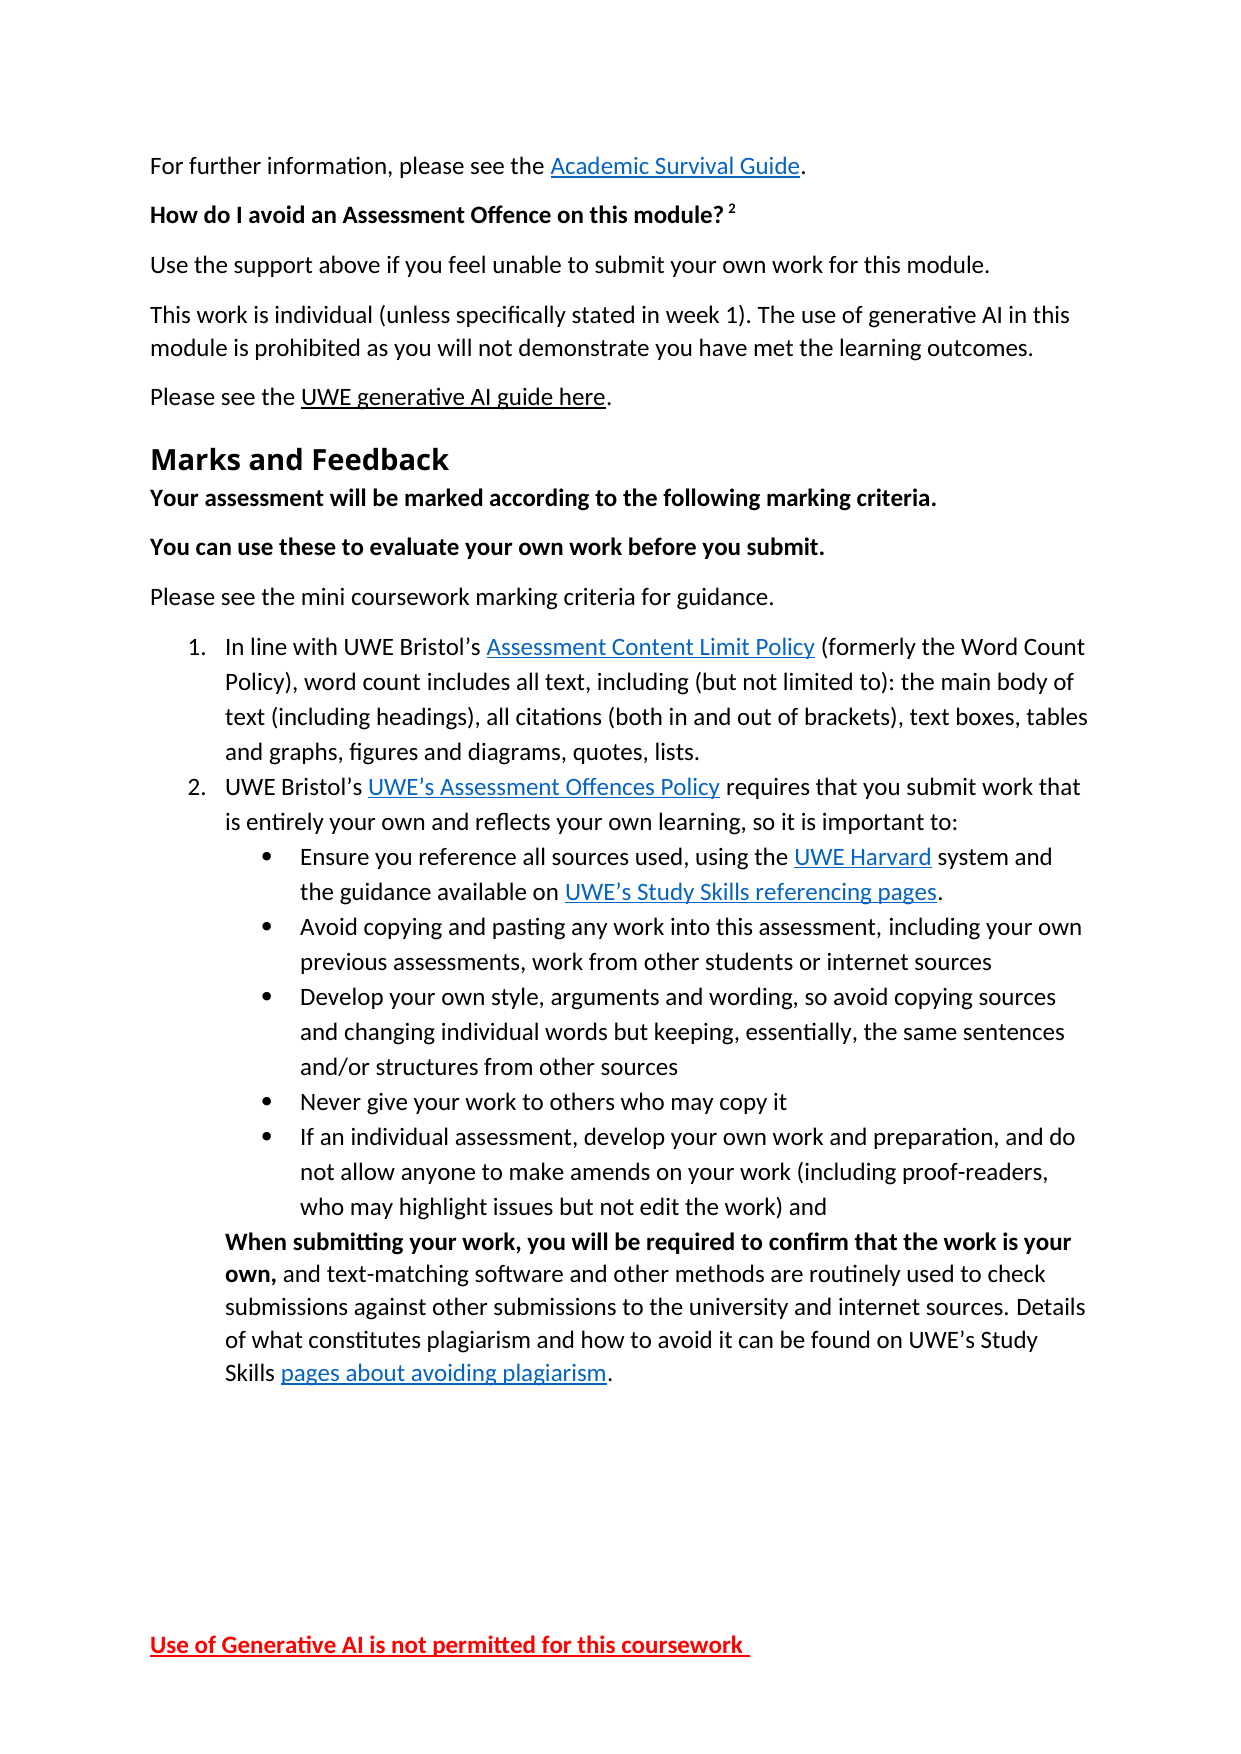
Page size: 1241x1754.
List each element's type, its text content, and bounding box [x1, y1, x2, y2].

list Develop your own style, arguments and wording, so avoid copying sources and changing individual words but keeping, essentially, the same sentences and/or structures from other sources [262, 981, 1090, 1081]
text For further information, please see the Academic Survival Guide. [150, 150, 1090, 181]
list Never give your work to others who may copy it [262, 1086, 1090, 1116]
subtitle Marks and Feedback [150, 439, 1090, 479]
text Please see the mini coursework marking criteria for guidance. [150, 581, 1090, 612]
list UWE Bristol’s UWE’s Assessment Offences Policy requires that you submit work that is entirely your own and reflects your own learning, so it is important to: [187, 771, 1090, 836]
list Avoid copying and pasting any work into this assessment, including your own previous assessments, work from other students or internet sources [262, 911, 1090, 976]
text Use the support above if you feel unable to submit your own work for this module. [150, 249, 1090, 280]
text Your assessment will be marked according to the following marking criteria. [150, 482, 1090, 512]
text How do I avoid an Assessment Offence on this module? 2 [150, 199, 1090, 230]
list Ensure you reference all sources used, using the UWE Harvard system and the guidance available on UWE’s Study Skills referencing pages. [262, 841, 1090, 906]
text You can use these to evaluate your own work before you submit. [150, 532, 1090, 562]
text This work is individual (unless specifically stated in week 1). The use of generative AI in this module is prohibited as you will not demonstrate you have met the learning outcomes. [150, 299, 1090, 362]
text When submitting your work, you will be required to confirm that the work is your own, and text-matching software and other methods are routinely used to check submissions against other submissions to the university and internet sources. Details of what constitutes plagiarism and how to avoid it can be found on UWE’s Study Skills pages about avoiding plagiarism. [225, 1226, 1090, 1388]
list If an individual assessment, develop your own work and preparation, and do not allow anyone to make amends on your work (including proof-readers, who may highlight issues but not edit the work) and [262, 1121, 1090, 1221]
list In line with UWE Bristol’s Assessment Content Limit Policy (formerly the Word Count Policy), word count includes all text, including (but not limited to): the main body of text (including headings), all citations (both in and out of brackets), text boxes, tables and graphs, figures and diagrams, quotes, lists. [187, 631, 1090, 766]
text Please see the UWE generative AI guide here. [150, 381, 1090, 412]
